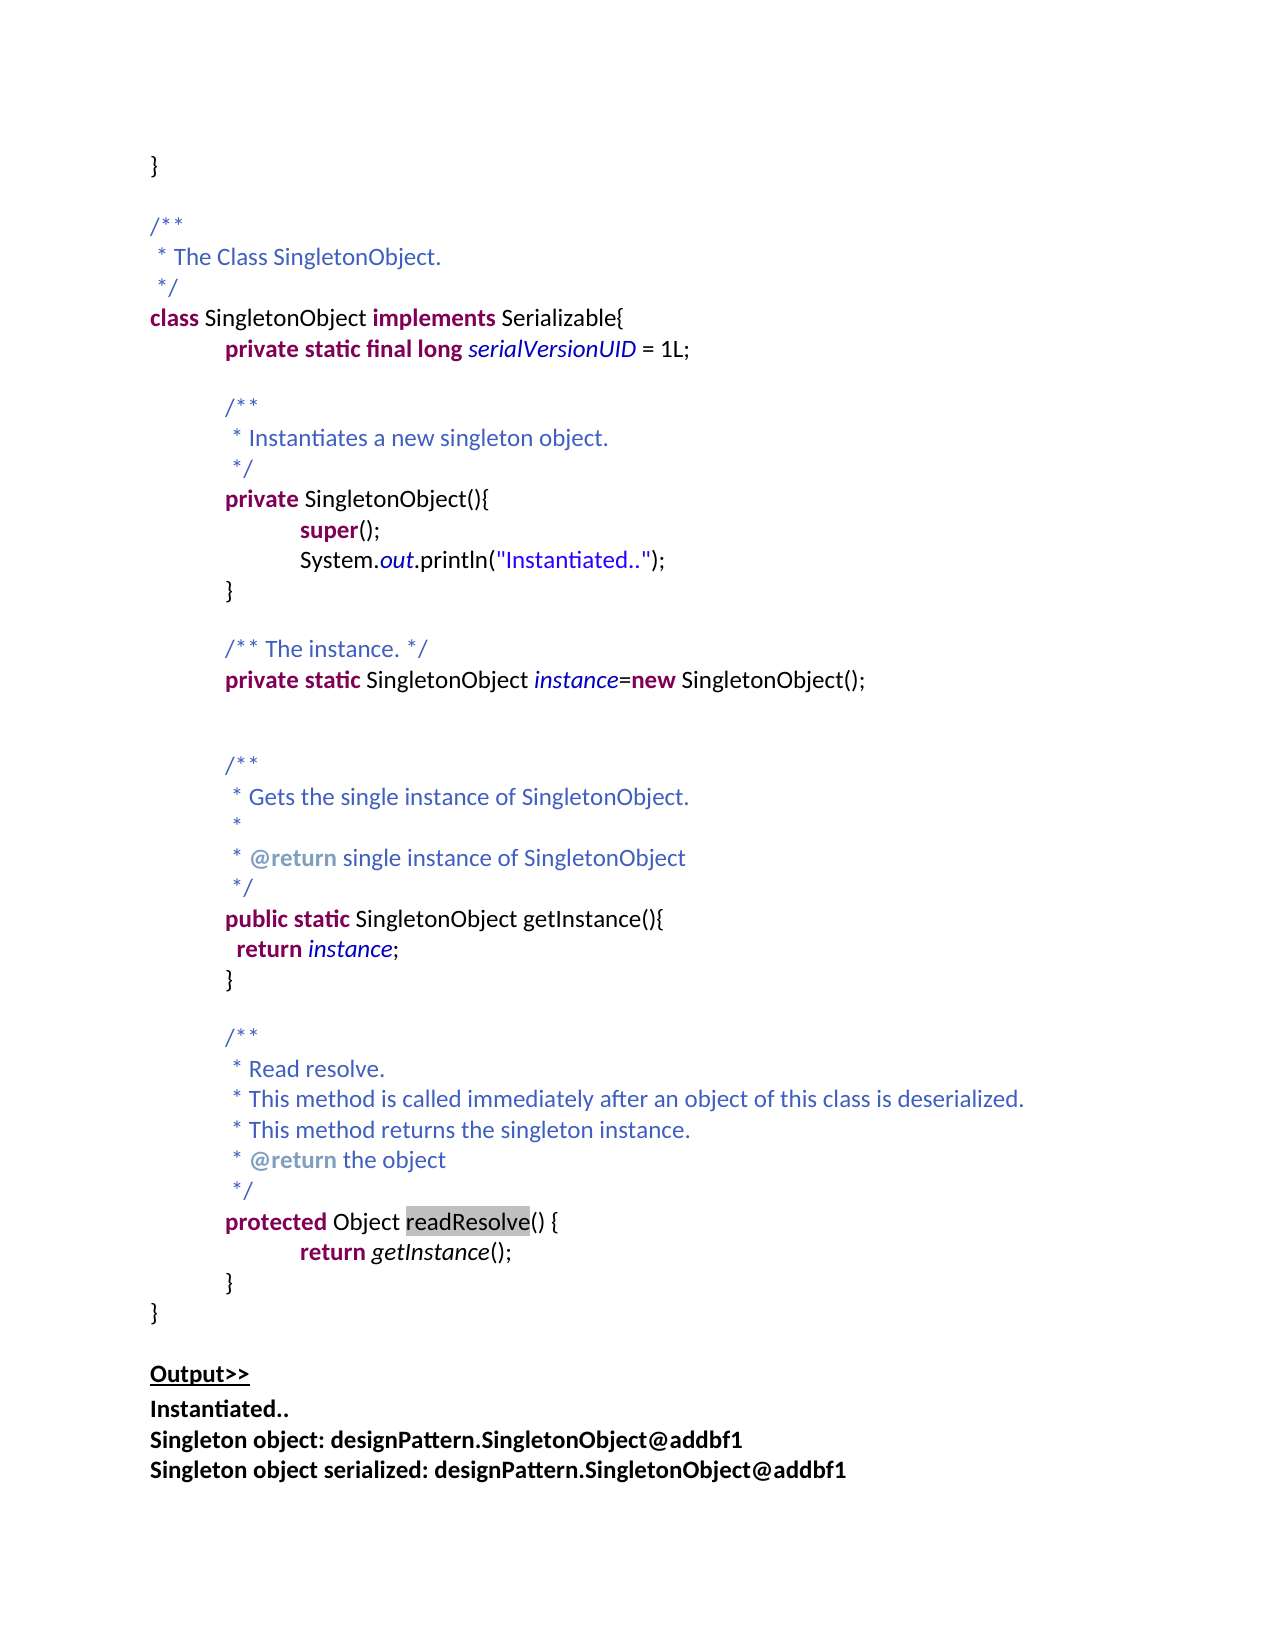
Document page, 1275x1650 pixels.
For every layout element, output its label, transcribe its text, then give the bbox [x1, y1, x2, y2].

text protected Object readResolve() { [150, 1206, 406, 1236]
text /** The instance. */ [150, 633, 1125, 664]
text } [150, 964, 1125, 994]
text class SingletonObject implements Serializable{ [150, 303, 1125, 333]
text private SingletonObject(){ [150, 483, 1125, 514]
text * @return single instance of SingletonObject [150, 842, 1125, 872]
text return instance; [150, 933, 1125, 964]
text public static SingletonObject getInstance(){ [150, 903, 1125, 933]
text * Read resolve. [150, 1053, 1125, 1084]
text * Gets the single instance of SingletonObject. [150, 781, 1125, 811]
text */ [150, 872, 1125, 903]
text Instantiated.. [150, 1393, 1125, 1424]
text System.out.println("Instantiated.."); [150, 544, 1125, 575]
text */ [150, 272, 1125, 303]
text * This method is called immediately after an object of this class is deserialized. [150, 1084, 1125, 1114]
text /** [150, 211, 1125, 242]
text * @return the object [150, 1145, 1125, 1175]
text * The Class SingletonObject. [150, 242, 1125, 272]
text /** [150, 750, 1125, 781]
text protected Object readResolve() { [530, 1206, 1125, 1236]
text Singleton object serialized: designPattern.SingletonObject@addbf1 [150, 1454, 1125, 1485]
text Singleton object: designPattern.SingletonObject@addbf1 [150, 1424, 1125, 1454]
text /** [150, 392, 1125, 422]
text } [150, 1297, 1125, 1328]
text /** [150, 1023, 1125, 1053]
text private static SingletonObject instance=new SingletonObject(); [150, 664, 1125, 694]
text */ [150, 1175, 1125, 1206]
text * [150, 811, 1125, 842]
text * This method returns the singleton instance. [150, 1114, 1125, 1145]
text super(); [150, 514, 1125, 544]
text } [150, 575, 1125, 605]
text Output>> [150, 1358, 1125, 1389]
text * Instantiates a new singleton object. [150, 422, 1125, 453]
text } [150, 1267, 1125, 1297]
text */ [150, 453, 1125, 483]
text return getInstance(); [150, 1236, 1125, 1267]
text private static final long serialVersionUID = 1L; [150, 333, 1125, 364]
text } [150, 150, 1125, 181]
